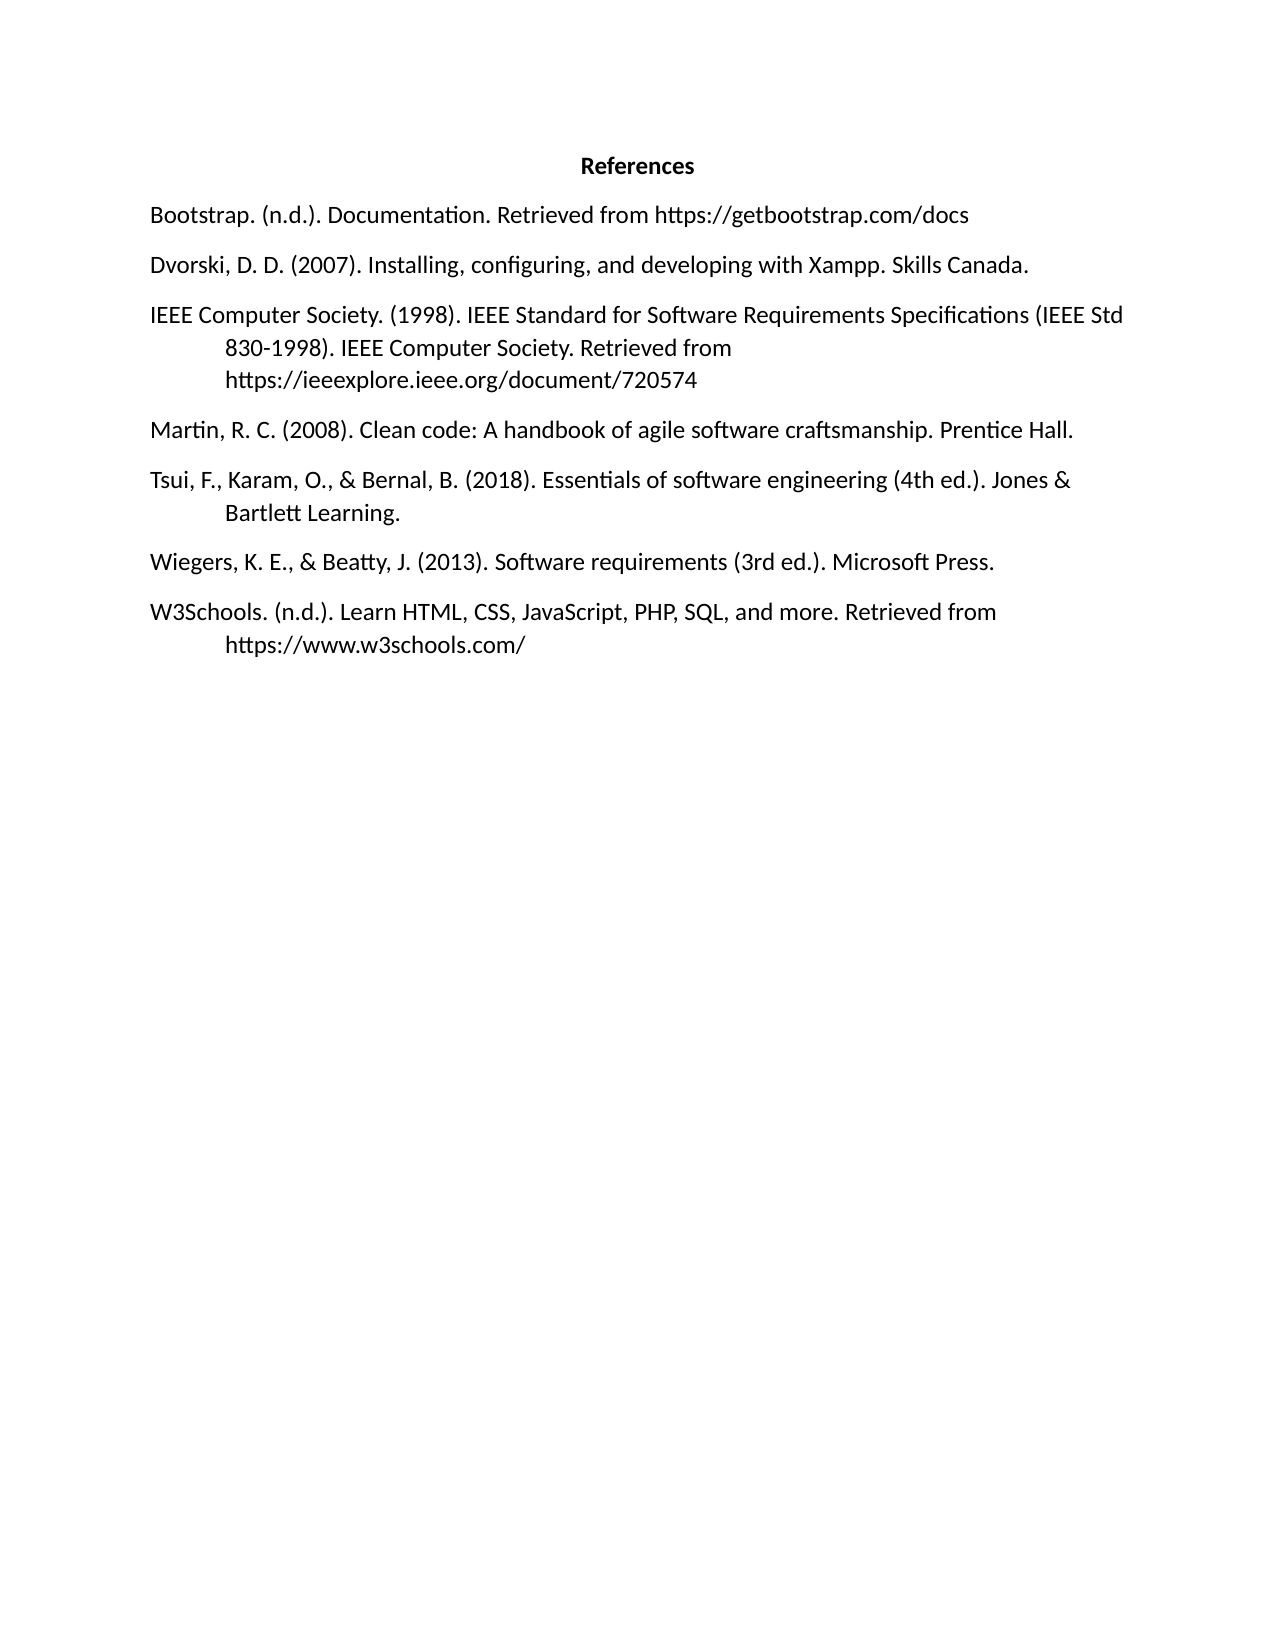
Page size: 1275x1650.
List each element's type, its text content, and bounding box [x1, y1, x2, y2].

text Bootstrap. (n.d.). Documentation. Retrieved from https://getbootstrap.com/docs [150, 199, 1125, 230]
text Dvorski, D. D. (2007). Installing, configuring, and developing with Xampp. Skills Canada. [150, 249, 1125, 280]
text IEEE Computer Society. (1998). IEEE Standard for Software Requirements Specifications (IEEE Std 830-1998). IEEE Computer Society. Retrieved from https://ieeexplore.ieee.org/document/720574 [150, 299, 1125, 395]
text Martin, R. C. (2008). Clean code: A handbook of agile software craftsmanship. Prentice Hall. [150, 414, 1125, 445]
text Tsui, F., Karam, O., & Bernal, B. (2018). Essentials of software engineering (4th ed.). Jones & Bartlett Learning. [150, 464, 1125, 527]
text References [150, 150, 1125, 181]
text W3Schools. (n.d.). Learn HTML, CSS, JavaScript, PHP, SQL, and more. Retrieved from https://www.w3schools.com/ [150, 596, 1125, 659]
text Wiegers, K. E., & Beatty, J. (2013). Software requirements (3rd ed.). Microsoft Press. [150, 546, 1125, 577]
